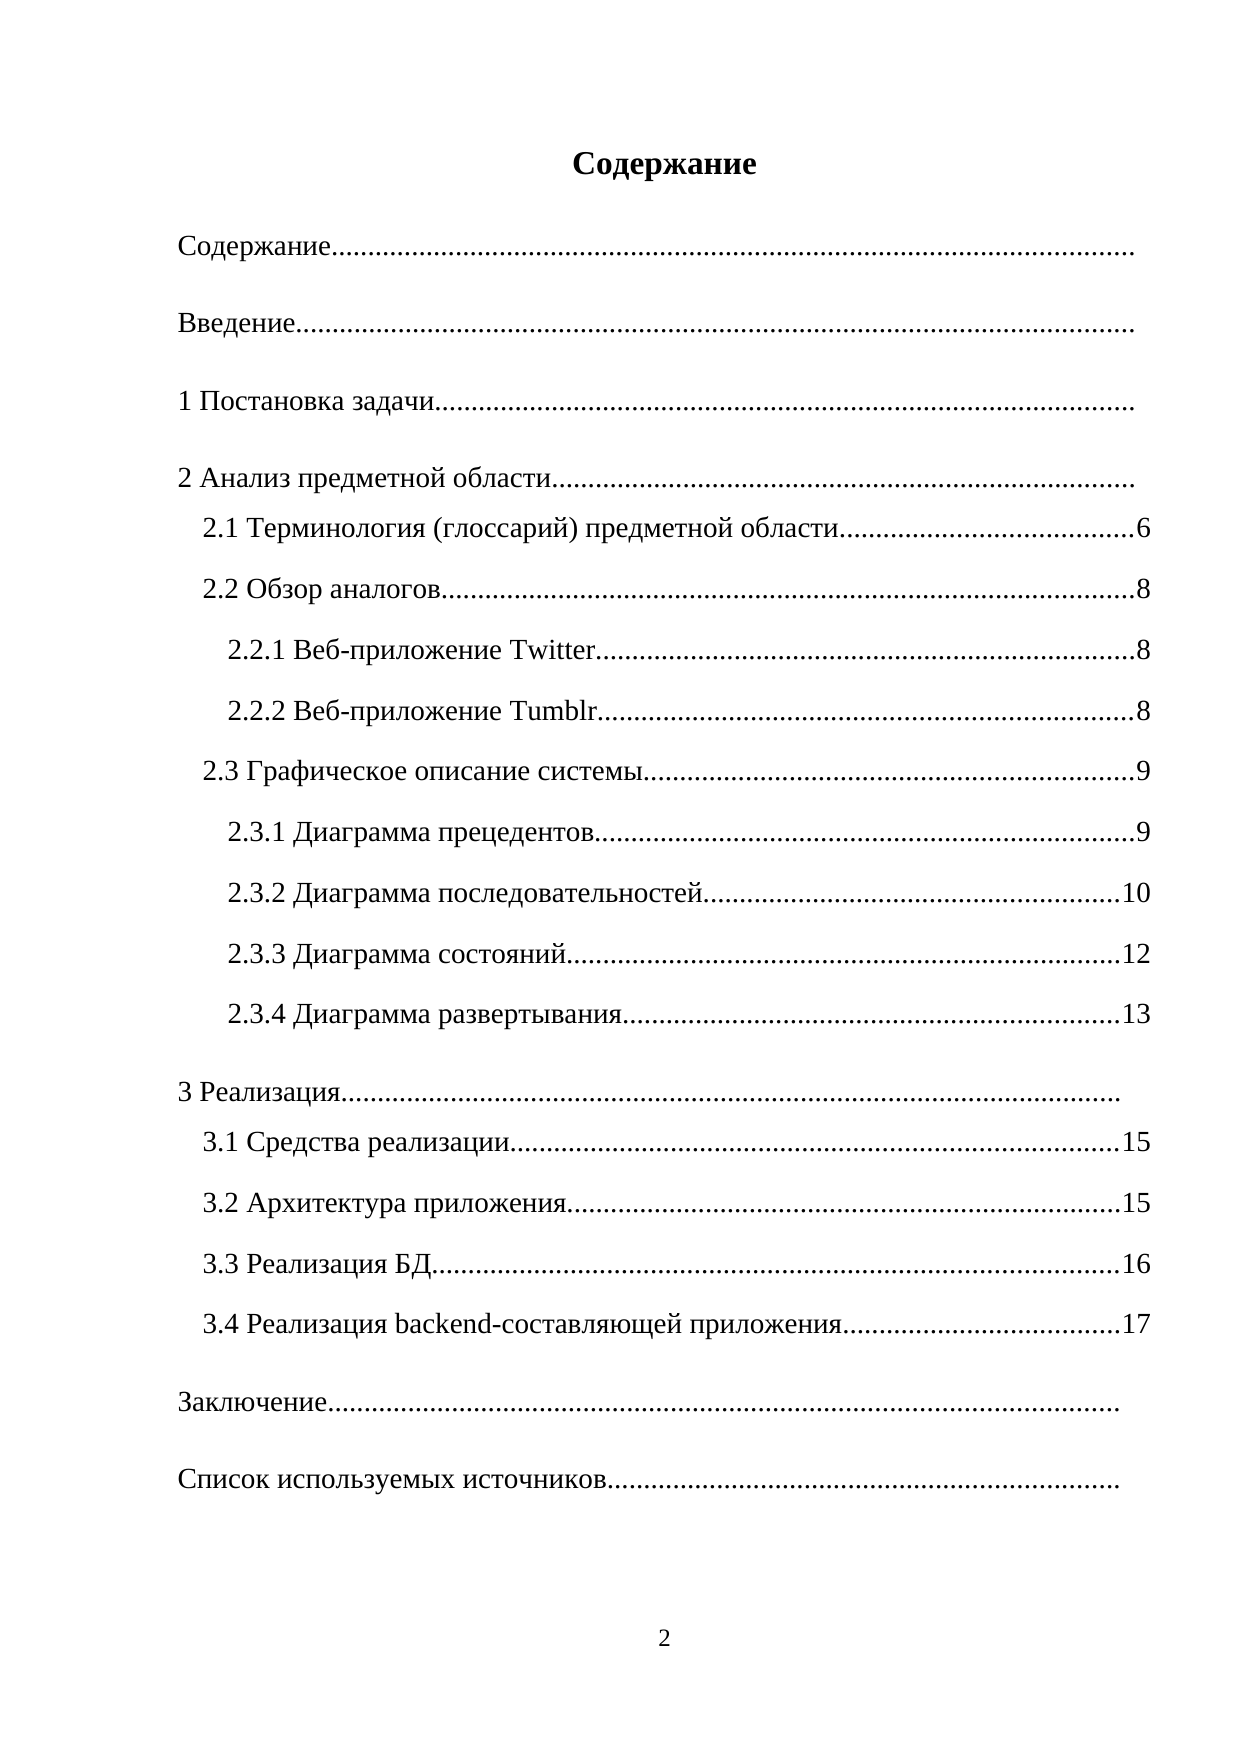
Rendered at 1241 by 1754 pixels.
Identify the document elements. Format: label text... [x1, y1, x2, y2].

text 3.4 Реализация backend-составляющей приложения 17 [202, 1306, 1152, 1340]
text 3.1 Средства реализации 15 [202, 1124, 1152, 1158]
text 1 Постановка задачи 4 [177, 383, 1109, 416]
text 2.3.4 Диаграмма развертывания 13 [227, 996, 1152, 1030]
text Содержание [177, 143, 1152, 181]
text 3 Реализация 15 [177, 1074, 1109, 1107]
text 2.3.2 Диаграмма последовательностей 10 [227, 875, 1152, 908]
text 2.1 Терминология (глоссарий) предметной области 6 [202, 511, 1152, 544]
text 2 Анализ предметной области 6 [177, 460, 1109, 494]
text Заключение 18 [177, 1384, 1109, 1417]
text 2.3.3 Диаграмма состояний 12 [227, 936, 1152, 969]
text 2.2.1 Веб-приложение Twitter 8 [227, 632, 1152, 666]
text 2.3 Графическое описание системы 9 [202, 753, 1152, 787]
text 2.2 Обзор аналогов 8 [202, 571, 1152, 605]
text Список используемых источников 19 [177, 1461, 1109, 1495]
text 2.3.1 Диаграмма прецедентов 9 [227, 814, 1152, 848]
text 2.2.2 Веб-приложение Tumblr 8 [227, 693, 1152, 726]
text 3.3 Реализация БД 16 [202, 1246, 1152, 1279]
text 3.2 Архитектура приложения 15 [202, 1185, 1152, 1218]
text Введение 3 [177, 305, 1109, 339]
text Содержание 2 [177, 228, 1109, 261]
